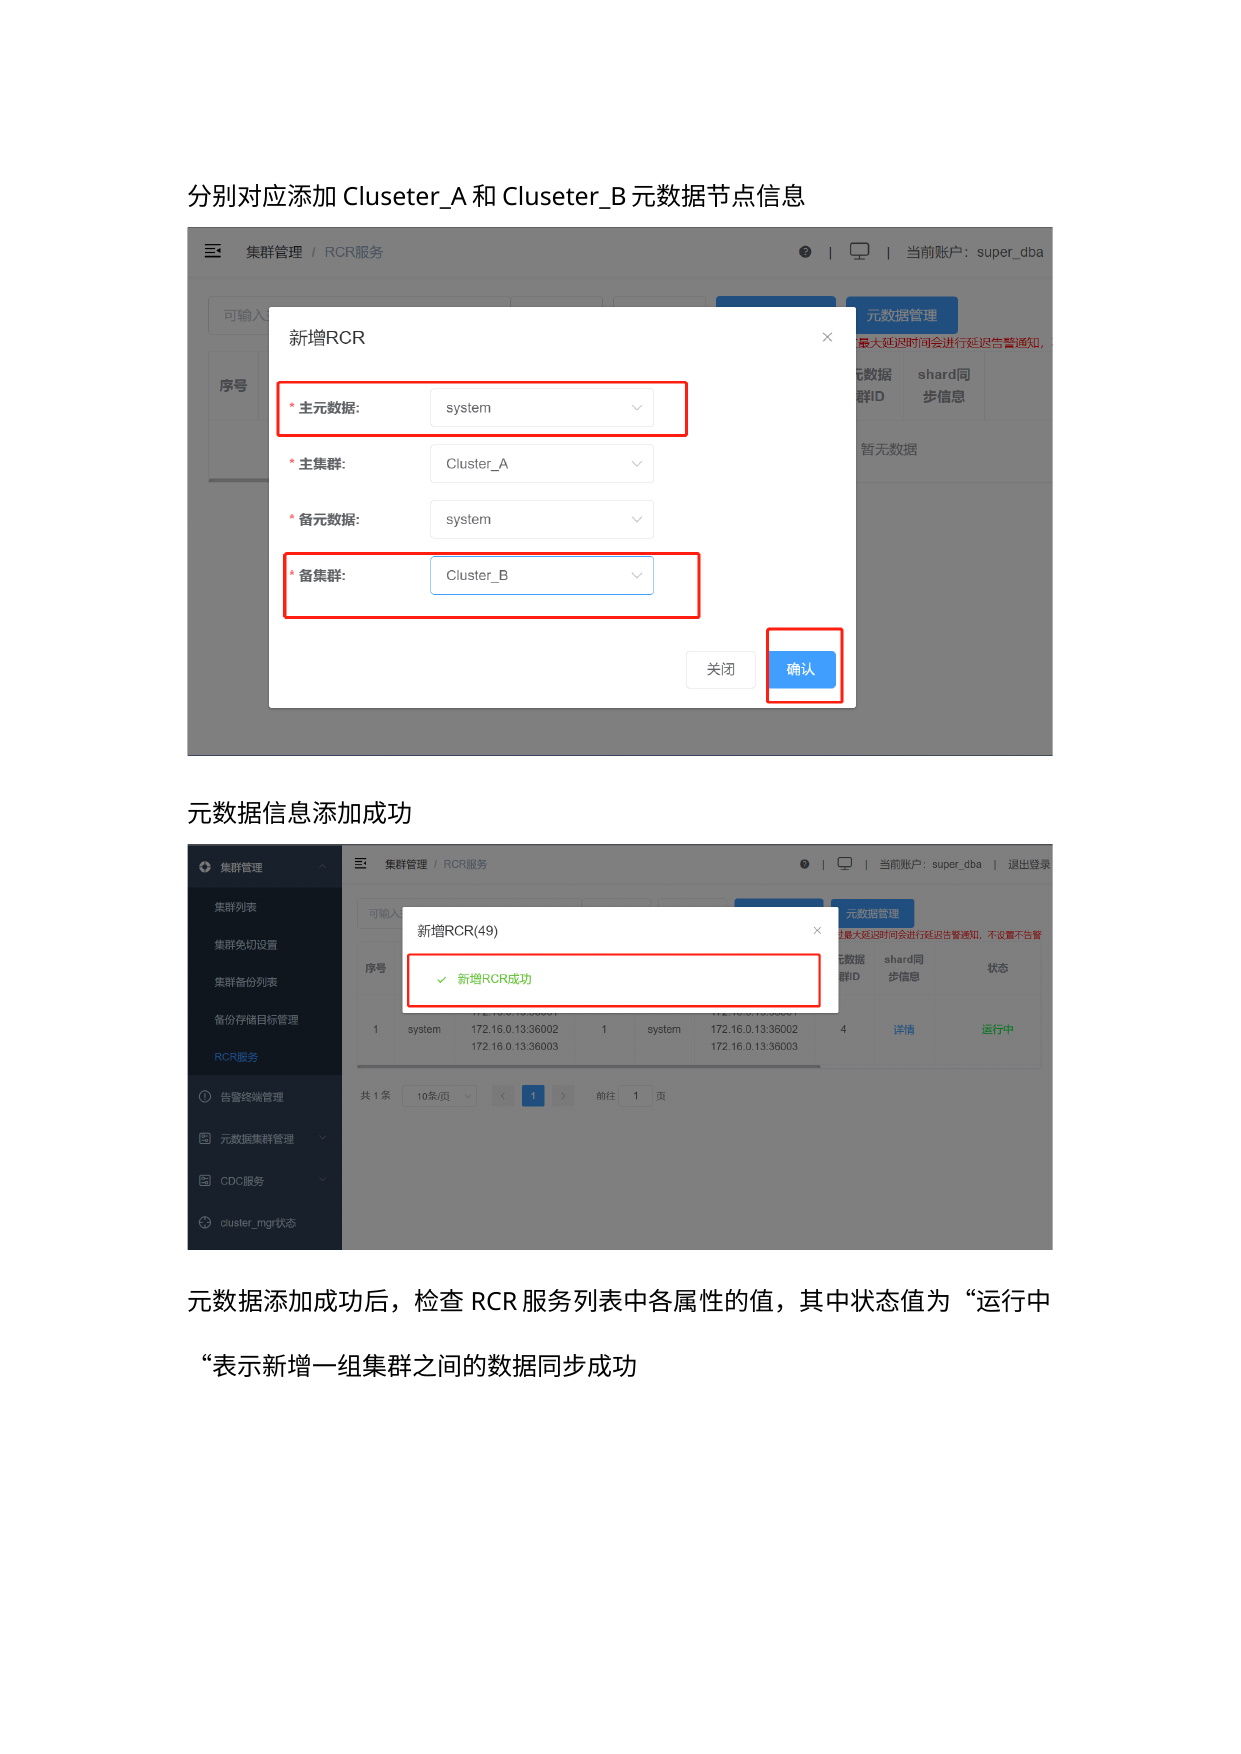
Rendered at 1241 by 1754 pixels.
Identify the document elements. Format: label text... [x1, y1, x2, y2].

picture [187, 844, 1053, 1250]
text 元数据信息添加成功 [187, 779, 1053, 844]
picture [187, 227, 1053, 756]
text 元数据添加成功后，检查RCR服务列表中各属性的值，其中状态值为“运行中“表示新增一组集群之间的数据同步成功 [187, 1267, 1053, 1397]
text 分别对应添加Cluseter_A和Cluseter_B元数据节点信息 [187, 162, 1053, 227]
